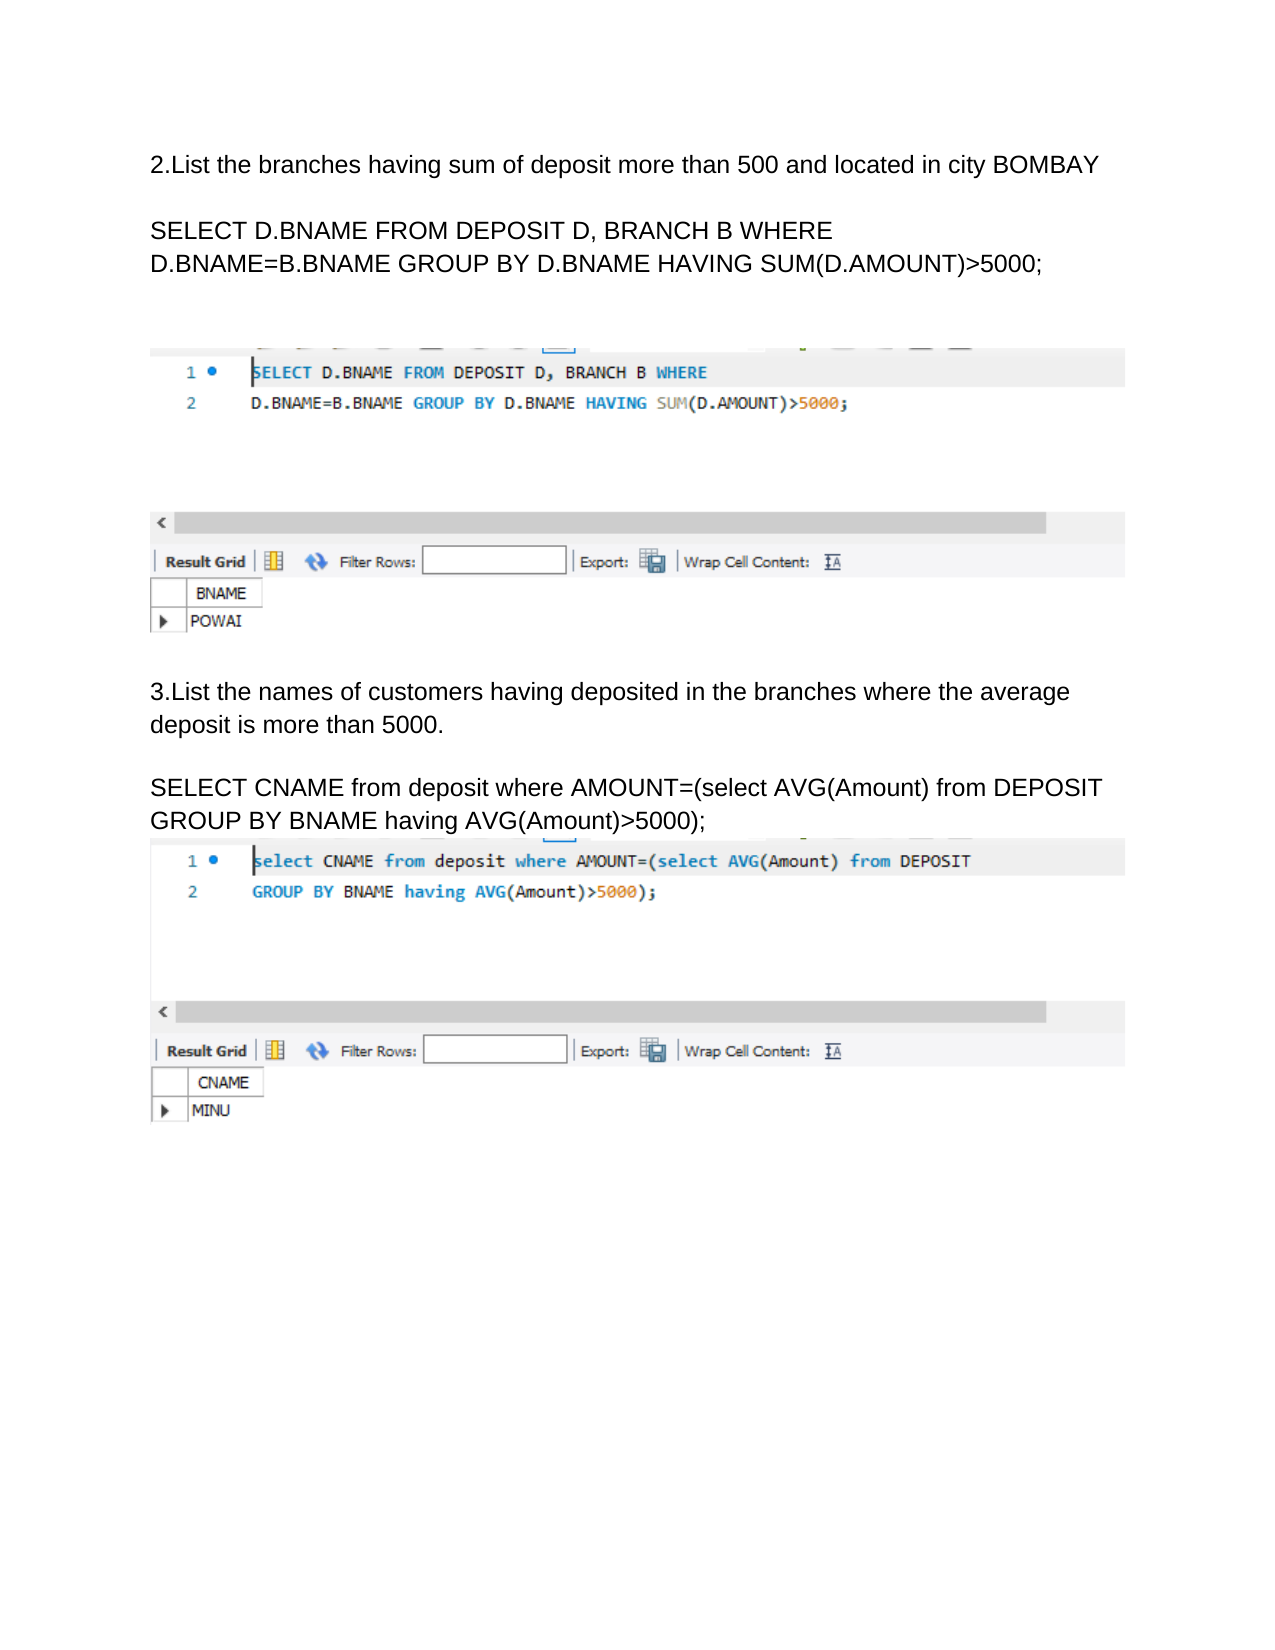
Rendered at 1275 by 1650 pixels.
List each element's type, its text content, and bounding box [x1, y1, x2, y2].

text D.BNAME=B.BNAME GROUP BY D.BNAME HAVING SUM(D.AMOUNT)>5000; [150, 249, 1125, 278]
text 2.List the branches having sum of deposit more than 500 and located in city BOMBAY [150, 150, 1125, 179]
picture [150, 838, 1125, 1125]
text SELECT D.BNAME FROM DEPOSIT D, BRANCH B WHERE [150, 216, 1125, 245]
text 3.List the names of customers having deposited in the branches where the average deposit is more than 5000. [150, 677, 1125, 738]
text SELECT CNAME from deposit where AMOUNT=(select AVG(Amount) from DEPOSIT [150, 773, 1125, 802]
picture [150, 348, 1125, 640]
text GROUP BY BNAME having AVG(Amount)>5000); [150, 806, 1125, 835]
